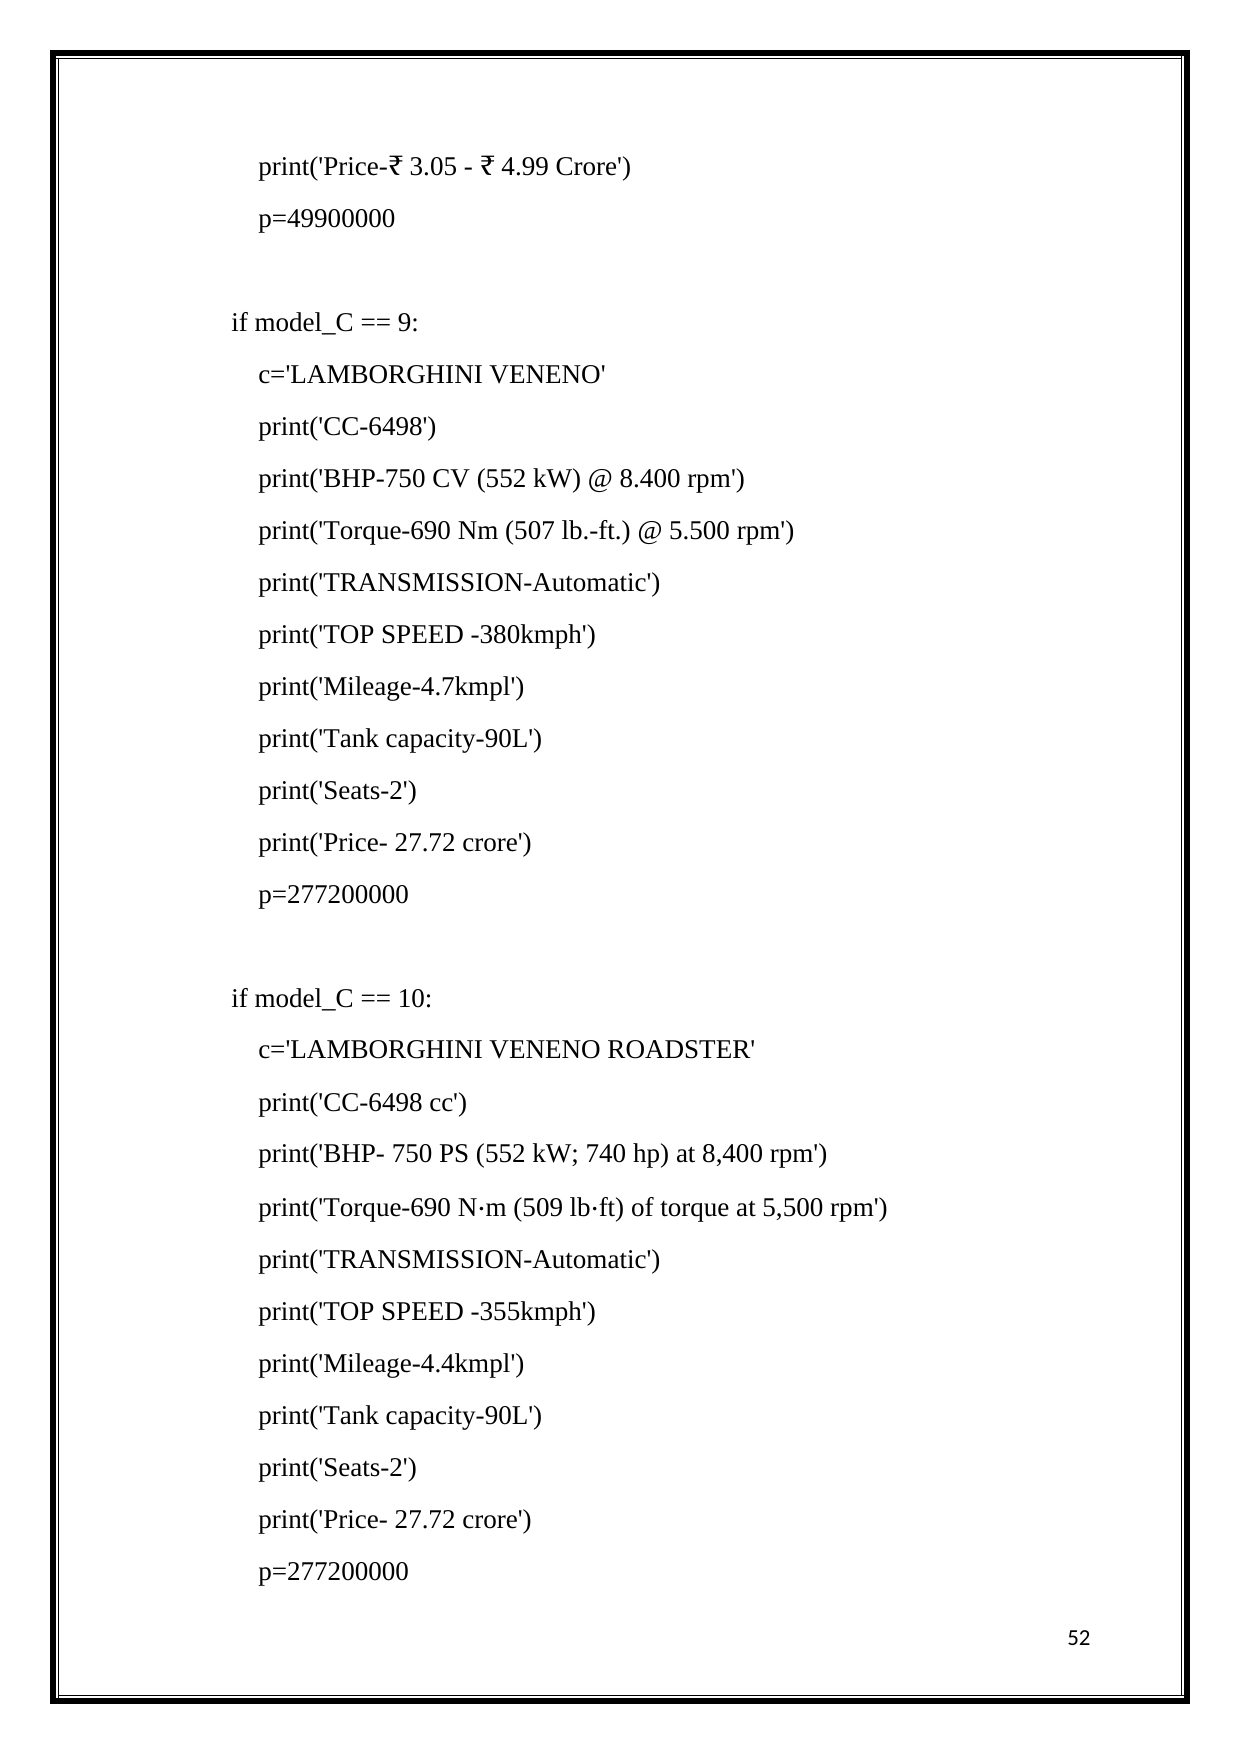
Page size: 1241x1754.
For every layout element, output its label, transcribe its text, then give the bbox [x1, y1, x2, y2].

text if model_C == 10: [150, 982, 1090, 1013]
text print('Seats-2') [150, 774, 1090, 805]
text print('Mileage-4.7kmpl') [150, 670, 1090, 701]
text p=49900000 [150, 202, 1090, 233]
text print('TRANSMISSION-Automatic') [150, 566, 1090, 597]
text print('Seats-2') [150, 1451, 1090, 1482]
text print('Tank capacity-90L') [150, 722, 1090, 753]
text print('Tank capacity-90L') [150, 1399, 1090, 1430]
text print('Price- 27.72 crore') [150, 1503, 1090, 1534]
text print('TOP SPEED -355kmph') [150, 1295, 1090, 1326]
text print('TRANSMISSION-Automatic') [150, 1243, 1090, 1274]
text print('BHP- 750 PS (552 kW; 740 hp) at 8,400 rpm') [150, 1138, 1090, 1169]
text c='LAMBORGHINI VENENO' [150, 358, 1090, 389]
text print('TOP SPEED -380kmph') [150, 618, 1090, 649]
text print('Price-₹ 3.05 - ₹ 4.99 Crore') [150, 150, 1090, 181]
text c='LAMBORGHINI VENENO ROADSTER' [150, 1034, 1090, 1065]
text print('Mileage-4.4kmpl') [150, 1347, 1090, 1378]
text if model_C == 9: [150, 306, 1090, 337]
text print('CC-6498 cc') [150, 1086, 1090, 1117]
text p=277200000 [150, 878, 1090, 909]
text print('Price- 27.72 crore') [150, 826, 1090, 857]
text print('Torque-690 Nm (507 lb.-ft.) @ 5.500 rpm') [150, 514, 1090, 545]
text print('Torque-690 N⋅m (509 lb⋅ft) of torque at 5,500 rpm') [150, 1189, 1090, 1222]
text print('BHP-750 CV (552 kW) @ 8.400 rpm') [150, 462, 1090, 493]
text p=277200000 [150, 1555, 1090, 1586]
text print('CC-6498') [150, 410, 1090, 441]
